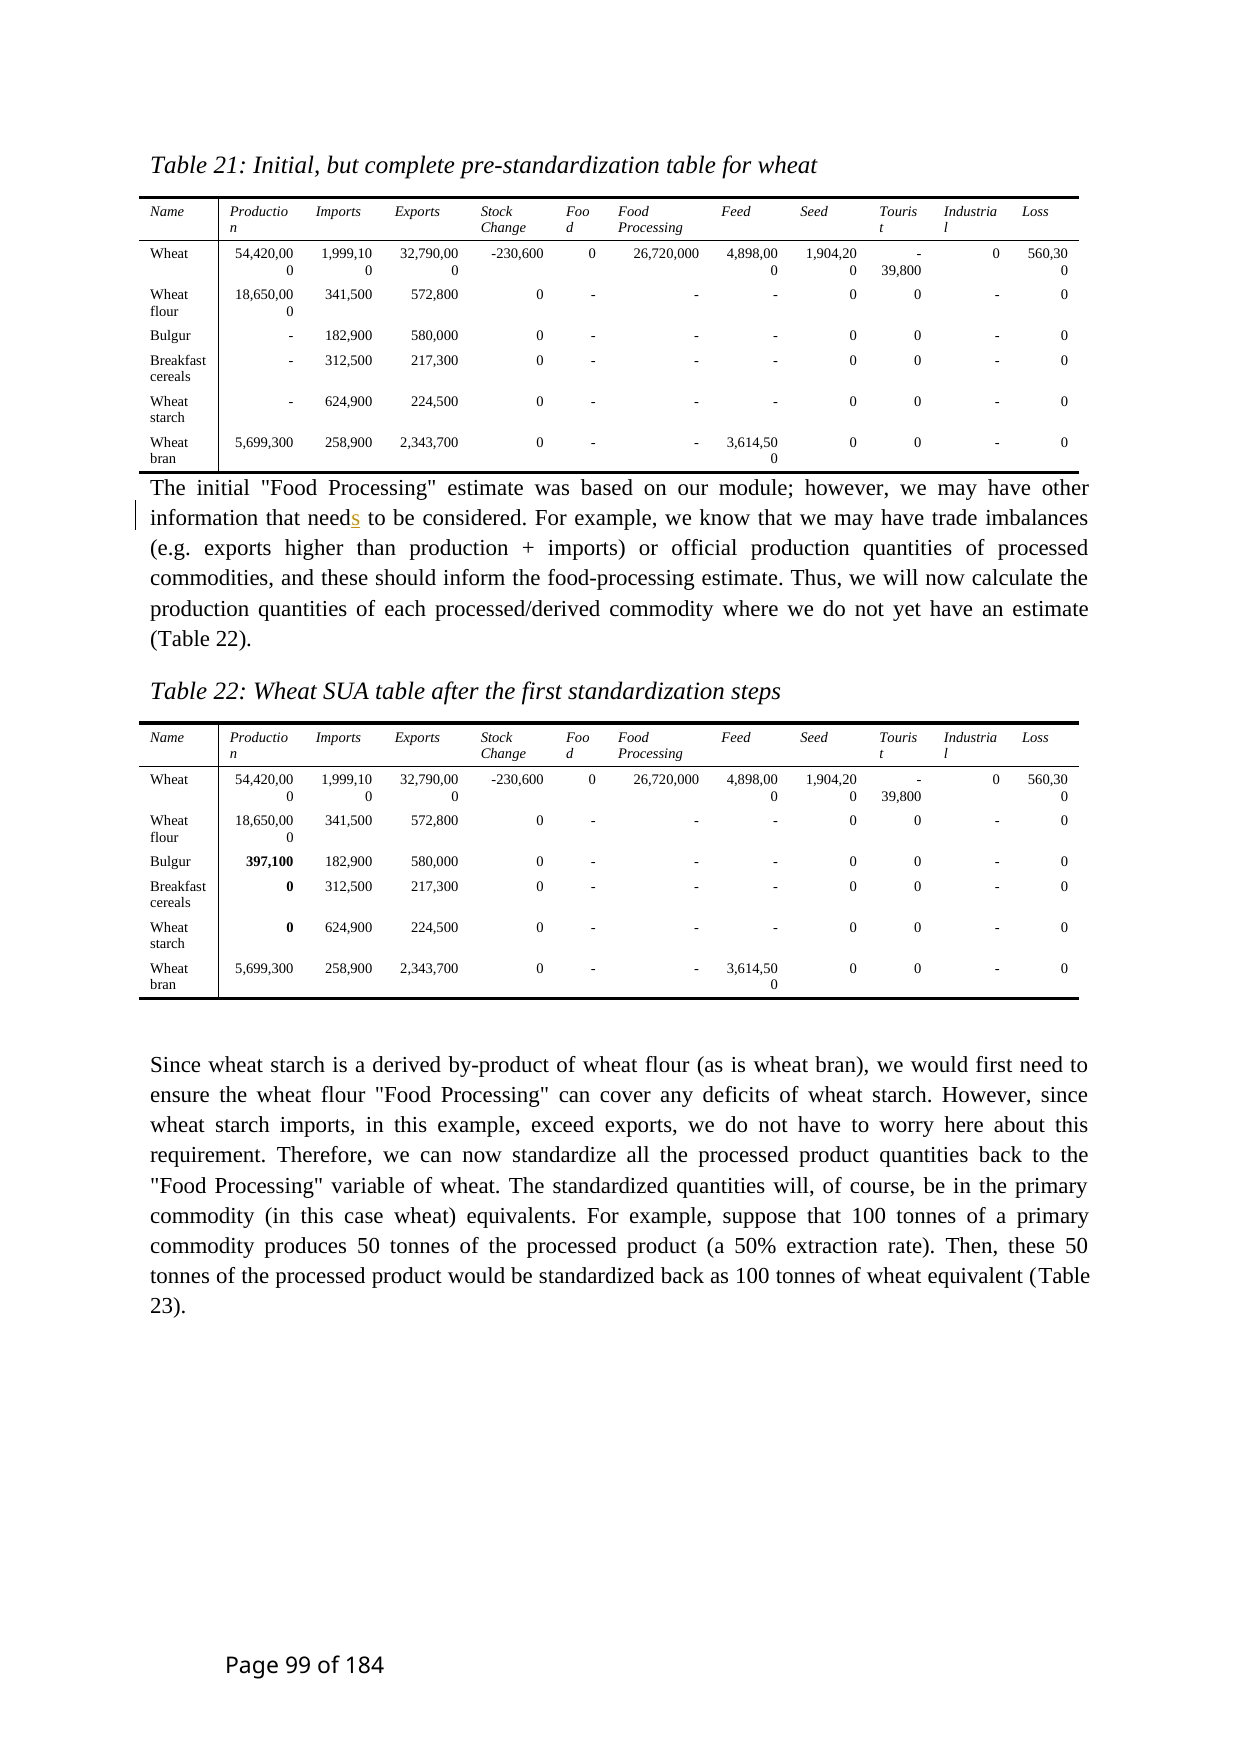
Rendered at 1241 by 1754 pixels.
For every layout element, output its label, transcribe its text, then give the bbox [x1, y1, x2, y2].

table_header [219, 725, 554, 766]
text Table 21: Initial, but complete pre-standardization table for wheat [150, 150, 1090, 179]
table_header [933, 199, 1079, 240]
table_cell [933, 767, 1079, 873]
text The initial "Food Processing" estimate was based on our module; however, we may have other information that need to be considered. For example, we know that we may have trade imbalances (e.g. exports higher than production + imports) or official production quantities of processed commodities, and these should inform the food-processing estimate. Thus, we will now calculate the production quantities of each processed/derived commodity where we do not yet have an estimate (). [150, 474, 1090, 651]
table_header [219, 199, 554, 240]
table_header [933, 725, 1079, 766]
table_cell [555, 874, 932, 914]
text Table 22: Wheat SUA table after the first standardization steps [150, 676, 1090, 705]
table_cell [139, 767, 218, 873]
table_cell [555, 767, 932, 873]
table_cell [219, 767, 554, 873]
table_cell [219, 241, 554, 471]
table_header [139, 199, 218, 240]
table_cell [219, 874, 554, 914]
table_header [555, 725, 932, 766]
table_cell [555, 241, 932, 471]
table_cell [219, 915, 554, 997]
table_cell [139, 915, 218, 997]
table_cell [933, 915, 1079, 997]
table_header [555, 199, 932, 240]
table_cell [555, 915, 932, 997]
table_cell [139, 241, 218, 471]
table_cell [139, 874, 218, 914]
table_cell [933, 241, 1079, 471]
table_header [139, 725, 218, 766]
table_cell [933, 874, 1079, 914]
